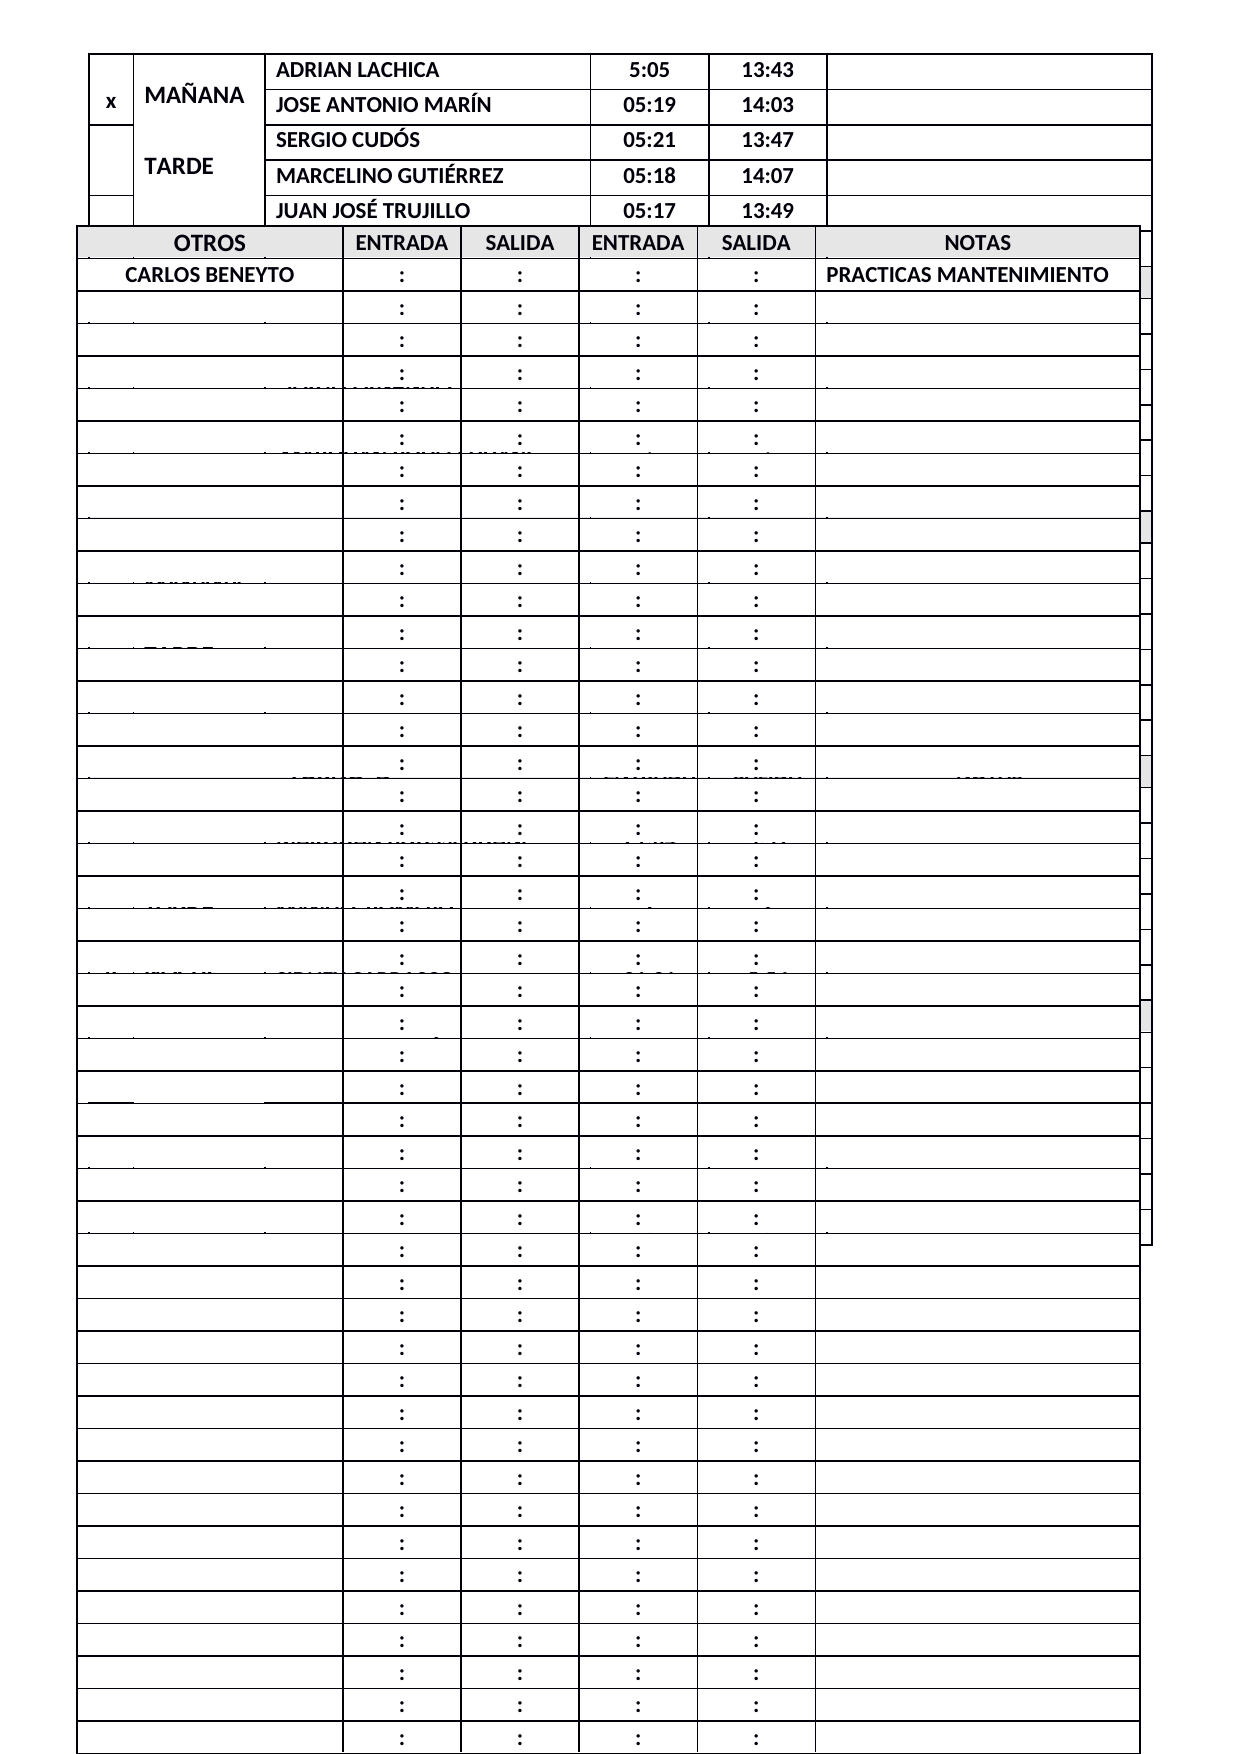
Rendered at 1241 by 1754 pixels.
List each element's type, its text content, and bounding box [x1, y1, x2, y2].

table_cell : [698, 1624, 815, 1655]
table_cell [1141, 859, 1151, 893]
table_cell [1141, 1210, 1151, 1244]
table_cell [816, 1397, 1139, 1427]
table_cell [816, 324, 1139, 355]
table_cell [816, 1559, 1139, 1590]
table_cell : [462, 357, 578, 387]
table_cell [1141, 1068, 1151, 1102]
table_cell : [580, 779, 697, 810]
table_cell : [580, 942, 697, 972]
table_cell : [462, 617, 578, 647]
table_cell [1141, 406, 1151, 439]
table_cell 13:47 [710, 126, 826, 159]
table_cell [828, 55, 1151, 88]
table_cell [78, 1364, 342, 1395]
table_cell : [462, 649, 578, 680]
table_cell : [698, 259, 815, 290]
table_cell : [698, 747, 815, 777]
table_cell : [344, 617, 460, 647]
table_cell [90, 196, 133, 225]
table_cell [78, 1234, 342, 1265]
table_cell : [344, 974, 460, 1005]
table_cell [1141, 476, 1151, 510]
table_cell : [462, 1267, 578, 1297]
table_cell : [344, 1169, 460, 1200]
table_cell : [462, 259, 578, 290]
table_cell : [580, 844, 697, 875]
table_cell : [462, 519, 578, 550]
table_cell : [698, 1722, 815, 1752]
table_cell [90, 126, 133, 195]
table_cell [828, 126, 1151, 159]
table_cell : [462, 1299, 578, 1330]
table_cell [816, 1429, 1139, 1460]
table_cell : [462, 1202, 578, 1232]
table_cell : [462, 389, 578, 420]
table_cell [78, 1202, 342, 1232]
table_cell [78, 844, 342, 875]
table_cell : [698, 974, 815, 1005]
table_cell : [580, 1462, 697, 1492]
table_cell : [698, 422, 815, 452]
table_cell [816, 1494, 1139, 1525]
table_cell [78, 389, 342, 420]
table_cell : [698, 649, 815, 680]
table_cell [816, 1722, 1139, 1752]
table_cell : [580, 1527, 697, 1557]
table_cell : [462, 1527, 578, 1557]
table_cell : [698, 1169, 815, 1200]
table_cell : [344, 1462, 460, 1492]
table_cell [816, 487, 1139, 517]
table_cell [78, 1494, 342, 1525]
table_cell : [698, 714, 815, 745]
table_cell [828, 196, 1151, 230]
table_cell : [344, 942, 460, 972]
table_cell [816, 1299, 1139, 1330]
table_cell [78, 292, 342, 322]
table_cell [78, 454, 342, 485]
table_cell [816, 1039, 1139, 1070]
table_cell : [344, 747, 460, 777]
table_cell [78, 1104, 342, 1135]
table_cell : [580, 877, 697, 907]
table_cell : [462, 1234, 578, 1265]
table_cell [1141, 824, 1151, 858]
table_cell : [462, 584, 578, 615]
table_cell : [580, 259, 697, 290]
table_cell [816, 617, 1139, 647]
table_cell [78, 1689, 342, 1720]
table_cell [78, 974, 342, 1005]
table_cell : [580, 617, 697, 647]
table_cell SERGIO CUDÓS [266, 126, 590, 159]
table_cell [816, 714, 1139, 745]
table_cell : [462, 1722, 578, 1752]
table_cell : [580, 1137, 697, 1167]
table_cell : [698, 1657, 815, 1687]
table_cell [78, 519, 342, 550]
table_cell [1141, 299, 1151, 333]
table_cell : [698, 454, 815, 485]
table_cell : [344, 1137, 460, 1167]
table_cell : [344, 1494, 460, 1525]
table_cell : [580, 682, 697, 712]
table_cell [816, 1234, 1139, 1265]
table_cell [1141, 686, 1151, 719]
table_cell [816, 649, 1139, 680]
table_cell [78, 1039, 342, 1070]
table_cell : [344, 877, 460, 907]
table_cell [828, 161, 1151, 195]
table_cell [816, 682, 1139, 712]
table_cell : [580, 324, 697, 355]
table_cell : [580, 909, 697, 940]
table_cell : [580, 1429, 697, 1460]
table_cell : [580, 1104, 697, 1135]
table_cell : [698, 877, 815, 907]
table_cell [1141, 788, 1151, 822]
table_cell [78, 1559, 342, 1590]
table_cell : [580, 422, 697, 452]
table_header SALIDA [698, 227, 815, 257]
table_cell : [462, 1169, 578, 1200]
table_cell : [698, 1364, 815, 1395]
table_cell : [462, 1657, 578, 1687]
table_cell : [698, 844, 815, 875]
table_cell : [580, 1039, 697, 1070]
table_cell : [580, 1332, 697, 1362]
table_cell : [344, 1397, 460, 1427]
table_cell : [344, 487, 460, 517]
table_cell : [344, 519, 460, 550]
table_cell [78, 1429, 342, 1460]
table_cell : [462, 1332, 578, 1362]
table_cell [78, 1397, 342, 1427]
table_cell [78, 1169, 342, 1200]
table_cell [816, 1689, 1139, 1720]
table_cell : [580, 974, 697, 1005]
table_cell : [580, 1689, 697, 1720]
table_cell : [580, 1624, 697, 1655]
table_header ENTRADA [580, 227, 697, 257]
table_cell [78, 1299, 342, 1330]
table_cell : [344, 324, 460, 355]
table_cell [78, 779, 342, 810]
table_cell : [580, 1299, 697, 1330]
table_cell 5:05 [591, 55, 708, 88]
table_cell [816, 552, 1139, 582]
table_cell : [580, 1657, 697, 1687]
table_cell : [462, 1592, 578, 1622]
table_cell : [580, 552, 697, 582]
table_cell : [580, 519, 697, 550]
table_cell : [698, 1299, 815, 1330]
table_cell : [462, 1559, 578, 1590]
table_cell [816, 942, 1139, 972]
table_cell [816, 389, 1139, 420]
table_cell [816, 1202, 1139, 1232]
table_cell [78, 649, 342, 680]
table_cell : [462, 454, 578, 485]
table_cell 05:18 [591, 161, 708, 195]
table_cell [816, 584, 1139, 615]
table_cell : [344, 422, 460, 452]
table_cell : [698, 1429, 815, 1460]
table_cell [78, 584, 342, 615]
table_cell [1141, 1139, 1151, 1173]
table_cell : [580, 584, 697, 615]
table_cell [1141, 370, 1151, 404]
table_cell [1141, 232, 1151, 266]
table_cell [816, 1104, 1139, 1135]
table_cell : [698, 1559, 815, 1590]
table_cell : [344, 584, 460, 615]
table_cell : [580, 1234, 697, 1265]
table_cell PRACTICAS MANTENIMIENTO [816, 259, 1139, 290]
table_cell : [344, 1592, 460, 1622]
table_cell : [698, 1527, 815, 1557]
table_cell : [462, 1007, 578, 1037]
table_cell : [698, 552, 815, 582]
table_cell : [462, 552, 578, 582]
table_cell : [462, 1104, 578, 1135]
table_cell : [580, 1592, 697, 1622]
table_cell [78, 1007, 342, 1037]
table_cell : [580, 1722, 697, 1752]
table_cell [816, 519, 1139, 550]
table_cell [78, 747, 342, 777]
table_cell [78, 1624, 342, 1655]
table_cell : [462, 682, 578, 712]
table_cell : [462, 714, 578, 745]
table_cell [816, 747, 1139, 777]
table_cell : [462, 747, 578, 777]
table_cell [78, 1722, 342, 1752]
table_cell : [462, 1462, 578, 1492]
table_cell [1141, 1175, 1151, 1208]
table_cell : [698, 1267, 815, 1297]
table_cell : [698, 487, 815, 517]
table_cell : [344, 1624, 460, 1655]
table_cell : [344, 1527, 460, 1557]
table_cell MAÑANA TARDE NOCHE [134, 55, 264, 225]
table_cell ADRIAN LACHICA [266, 55, 590, 88]
table_cell : [344, 1657, 460, 1687]
table_cell : [698, 1462, 815, 1492]
table_cell : [344, 259, 460, 290]
table_cell : [698, 584, 815, 615]
table_cell : [462, 487, 578, 517]
table_cell : [698, 292, 815, 322]
table_cell : [344, 1364, 460, 1395]
table_cell : [462, 974, 578, 1005]
table_cell [78, 1462, 342, 1492]
table_cell : [462, 1624, 578, 1655]
table_cell : [462, 844, 578, 875]
table_cell [816, 1364, 1139, 1395]
table_cell [1141, 579, 1151, 613]
table_cell 14:03 [710, 90, 826, 124]
table_cell : [580, 649, 697, 680]
table_cell : [698, 617, 815, 647]
table_cell : [698, 519, 815, 550]
table_cell : [698, 1007, 815, 1037]
table_cell : [344, 1722, 460, 1752]
table_cell : [344, 1299, 460, 1330]
table_cell : [344, 714, 460, 745]
table_cell : [344, 1429, 460, 1460]
table_cell : [698, 1397, 815, 1427]
table_cell : [462, 1689, 578, 1720]
table_cell : [698, 1592, 815, 1622]
table_cell : [580, 1202, 697, 1232]
table_cell [816, 909, 1139, 940]
table_cell [1141, 544, 1151, 578]
table_cell : [698, 1234, 815, 1265]
table_cell 13:49 [710, 196, 826, 225]
table_cell : [344, 812, 460, 842]
table_cell [78, 324, 342, 355]
table_cell [78, 1267, 342, 1297]
table_cell [78, 877, 342, 907]
table_cell : [462, 1397, 578, 1427]
table_cell 14:07 [710, 161, 826, 195]
table_cell : [698, 779, 815, 810]
table_cell : [698, 1104, 815, 1135]
table_cell [1141, 441, 1151, 475]
table_cell [1141, 335, 1151, 368]
table_cell [816, 1462, 1139, 1492]
table_cell [816, 1592, 1139, 1622]
table_cell : [698, 1039, 815, 1070]
table_cell [816, 357, 1139, 387]
table_cell MARCELINO GUTIÉRREZ [266, 161, 590, 195]
table_cell x [90, 55, 133, 124]
table_cell [78, 1137, 342, 1167]
table_cell : [462, 1364, 578, 1395]
table_cell [78, 909, 342, 940]
table_cell [816, 1072, 1139, 1102]
table_cell : [698, 1332, 815, 1362]
table_cell [78, 617, 342, 647]
table_cell [1141, 930, 1151, 964]
table_cell : [580, 487, 697, 517]
table_cell [816, 844, 1139, 875]
table_cell [816, 422, 1139, 452]
table_cell : [344, 389, 460, 420]
table_cell [816, 292, 1139, 322]
table_cell [78, 357, 342, 387]
table_header NOTAS [816, 227, 1139, 257]
table_cell : [462, 909, 578, 940]
table_cell : [344, 1267, 460, 1297]
table_cell : [462, 422, 578, 452]
table_cell [816, 812, 1139, 842]
table_cell : [462, 1137, 578, 1167]
table_cell [78, 487, 342, 517]
table_cell : [580, 1494, 697, 1525]
table_cell : [698, 1689, 815, 1720]
table_cell [78, 714, 342, 745]
table_cell [816, 454, 1139, 485]
table_cell : [344, 1202, 460, 1232]
table_cell : [344, 552, 460, 582]
table_cell : [580, 1007, 697, 1037]
table_cell [816, 1169, 1139, 1200]
table_cell [816, 1657, 1139, 1687]
table_cell JOSE ANTONIO MARÍN [266, 90, 590, 124]
table_cell : [344, 909, 460, 940]
table_cell : [580, 1072, 697, 1102]
table_cell : [462, 324, 578, 355]
table_cell : [698, 942, 815, 972]
table_cell : [344, 649, 460, 680]
table_cell [1141, 966, 1151, 999]
table_cell : [698, 389, 815, 420]
table_cell : [344, 1007, 460, 1037]
table_cell [1141, 895, 1151, 928]
table_cell [816, 1137, 1139, 1167]
table_cell : [580, 389, 697, 420]
table_cell : [462, 1072, 578, 1102]
table_cell : [344, 682, 460, 712]
table_cell : [462, 1039, 578, 1070]
table_cell : [344, 1559, 460, 1590]
table_cell : [462, 812, 578, 842]
table_cell : [698, 1494, 815, 1525]
table_cell [78, 1332, 342, 1362]
table_cell : [462, 292, 578, 322]
table_cell : [580, 454, 697, 485]
table_cell 13:43 [710, 55, 826, 88]
table_cell [816, 1527, 1139, 1557]
table_cell : [344, 1072, 460, 1102]
table_cell [1141, 721, 1151, 755]
table_cell : [462, 877, 578, 907]
table_cell : [344, 357, 460, 387]
table_cell [78, 422, 342, 452]
table_cell : [580, 357, 697, 387]
table_cell [78, 1527, 342, 1557]
table_cell : [344, 454, 460, 485]
table_cell CARLOS BENEYTO [78, 259, 342, 290]
table_cell [816, 1624, 1139, 1655]
table_cell [78, 682, 342, 712]
table_cell [78, 812, 342, 842]
table_cell [816, 1332, 1139, 1362]
table_cell [78, 942, 342, 972]
table_cell [1141, 615, 1151, 648]
table_cell : [580, 1559, 697, 1590]
table_cell : [462, 779, 578, 810]
table_cell : [580, 292, 697, 322]
table_cell : [462, 1494, 578, 1525]
table_cell : [344, 1234, 460, 1265]
table_cell [816, 1267, 1139, 1297]
table_cell 05:19 [591, 90, 708, 124]
table_cell : [344, 1104, 460, 1135]
table_cell : [698, 357, 815, 387]
table_cell : [580, 1169, 697, 1200]
table_cell : [580, 1364, 697, 1395]
table_header SALIDA [462, 227, 578, 257]
table_cell [816, 877, 1139, 907]
table_cell : [462, 1429, 578, 1460]
table_cell : [580, 714, 697, 745]
table_cell [78, 1657, 342, 1687]
table_cell : [698, 1202, 815, 1232]
table_cell : [698, 909, 815, 940]
table_cell 05:17 [591, 196, 708, 225]
table_cell : [344, 779, 460, 810]
table_cell : [580, 1267, 697, 1297]
table_cell [78, 552, 342, 582]
table_header ENTRADA [344, 227, 460, 257]
table_cell [1141, 650, 1151, 684]
table_cell : [698, 1137, 815, 1167]
table_cell : [698, 682, 815, 712]
table_cell : [580, 812, 697, 842]
table_cell : [344, 1689, 460, 1720]
table_cell 05:21 [591, 126, 708, 159]
table_cell : [580, 1397, 697, 1427]
table_cell [78, 1592, 342, 1622]
table_cell : [344, 1039, 460, 1070]
table_cell : [698, 1072, 815, 1102]
table_cell : [344, 292, 460, 322]
table_cell [828, 90, 1151, 124]
table_cell [816, 779, 1139, 810]
table_cell : [698, 812, 815, 842]
table_cell : [698, 324, 815, 355]
table_cell : [462, 942, 578, 972]
table_cell : [344, 1332, 460, 1362]
table_cell : [344, 844, 460, 875]
table_cell [1141, 1104, 1151, 1138]
table_header OTROS [78, 227, 342, 257]
table_cell [816, 974, 1139, 1005]
table_cell [816, 1007, 1139, 1037]
table_cell JUAN JOSÉ TRUJILLO [266, 196, 590, 225]
table_cell : [580, 747, 697, 777]
table_cell [1141, 1033, 1151, 1067]
table_cell [78, 1072, 342, 1102]
